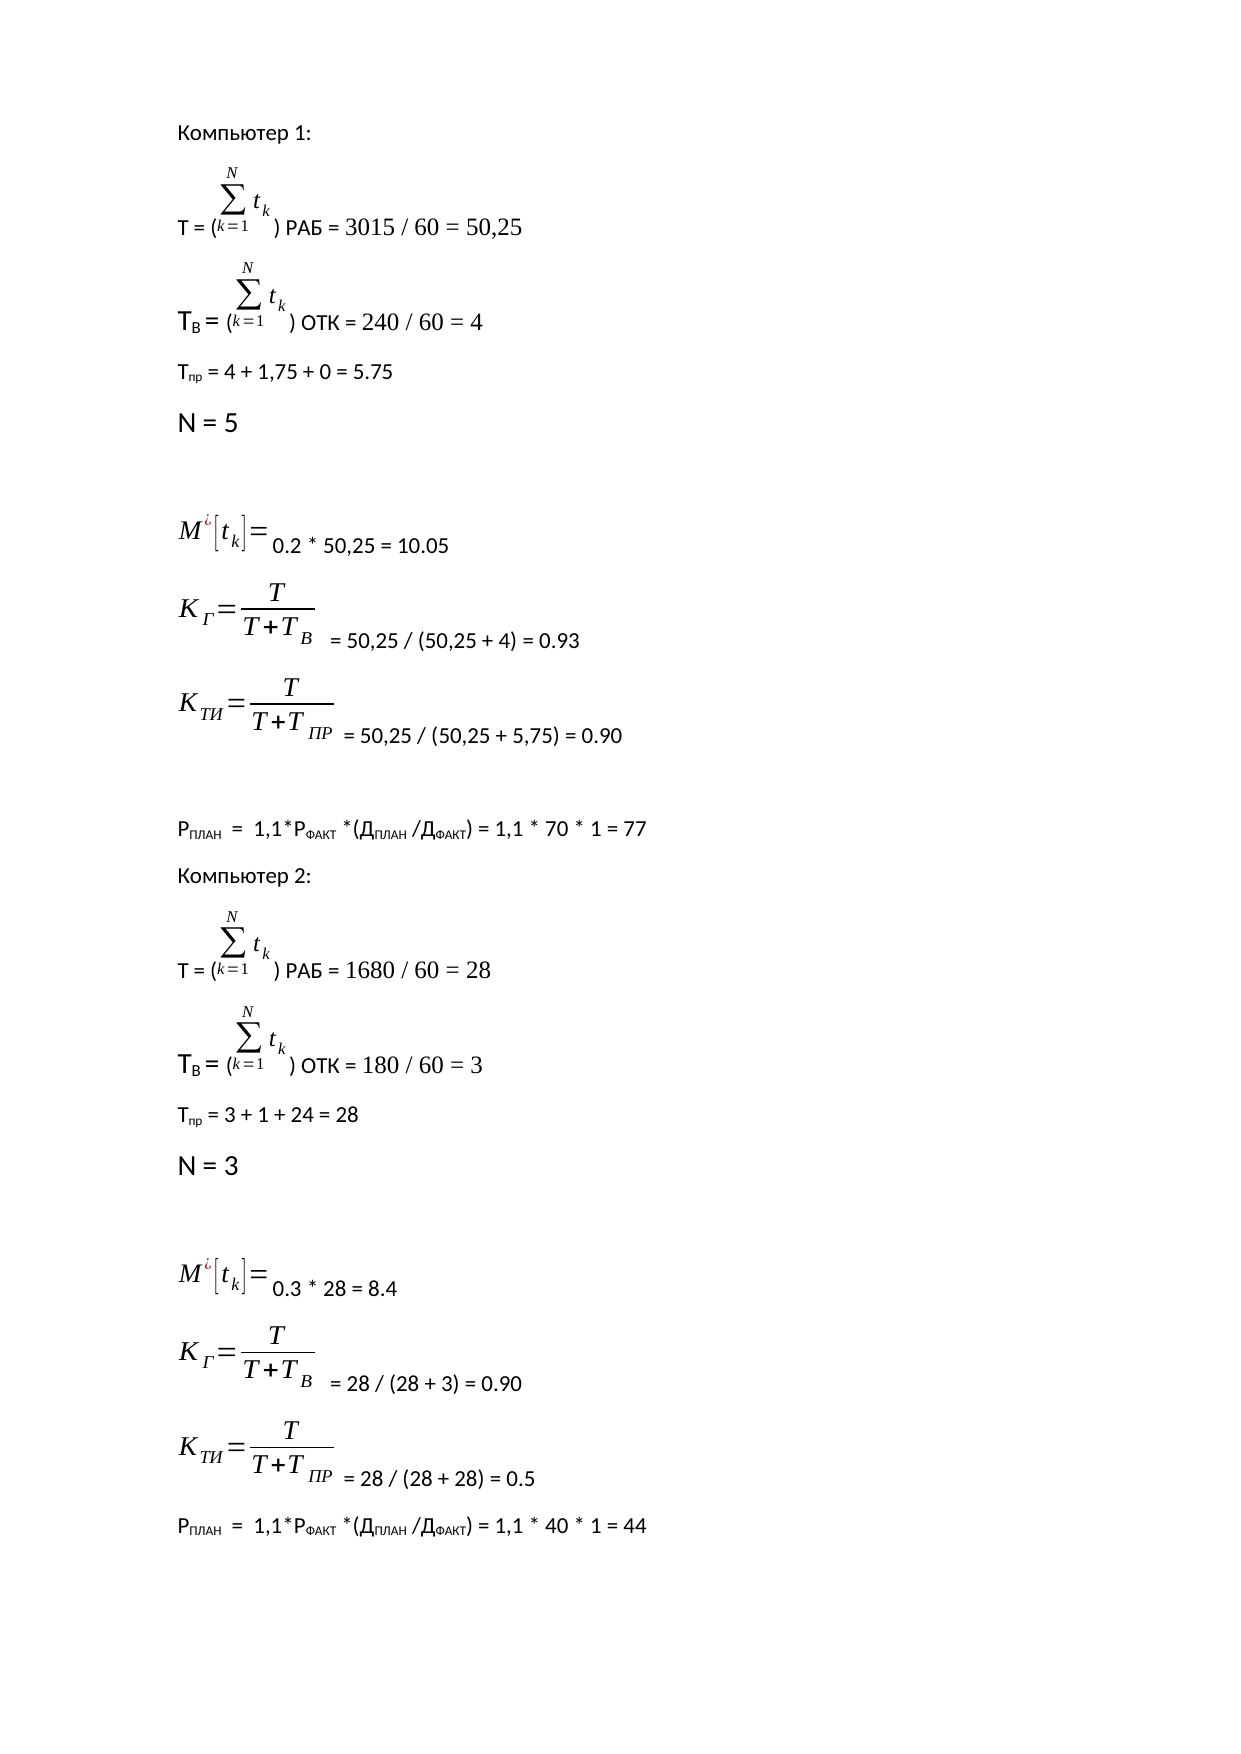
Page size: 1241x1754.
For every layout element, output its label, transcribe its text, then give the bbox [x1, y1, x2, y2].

text = 28 / (28 + 3) = 0.90 [177, 1321, 1152, 1397]
text Тпр = 4 + 1,75 + 0 = 5.75 [177, 357, 1152, 385]
text = 28 / (28 + 28) = 0.5 [177, 1416, 1152, 1492]
text = 50,25 / (50,25 + 5,75) = 0.90 [177, 673, 1152, 749]
text РПЛАН = 1,1*РФАКТ *(ДПЛАН /ДФАКТ) = 1,1 * 40 * 1 = 44 [177, 1511, 1152, 1539]
text 0.2 * 50,25 = 10.05 [177, 514, 1152, 559]
text N = 3 [177, 1147, 1152, 1183]
text Компьютер 1: [177, 118, 1152, 146]
text 0.3 * 28 = 8.4 [177, 1257, 1152, 1302]
text N = 5 [177, 404, 1152, 439]
text Тпр = 3 + 1 + 24 = 28 [177, 1100, 1152, 1128]
text T = () РАБ = 3015 / 60 = 50,25 [177, 165, 1152, 241]
text ТВ = () ОТК = 180 / 60 = 3 [177, 1003, 1152, 1081]
text T = () РАБ = 1680 / 60 = 28 [177, 908, 1152, 984]
text Компьютер 2: [177, 861, 1152, 889]
text РПЛАН = 1,1*РФАКТ *(ДПЛАН /ДФАКТ) = 1,1 * 70 * 1 = 77 [177, 814, 1152, 842]
text ТВ = () ОТК = 240 / 60 = 4 [177, 260, 1152, 338]
text = 50,25 / (50,25 + 4) = 0.93 [177, 578, 1152, 654]
